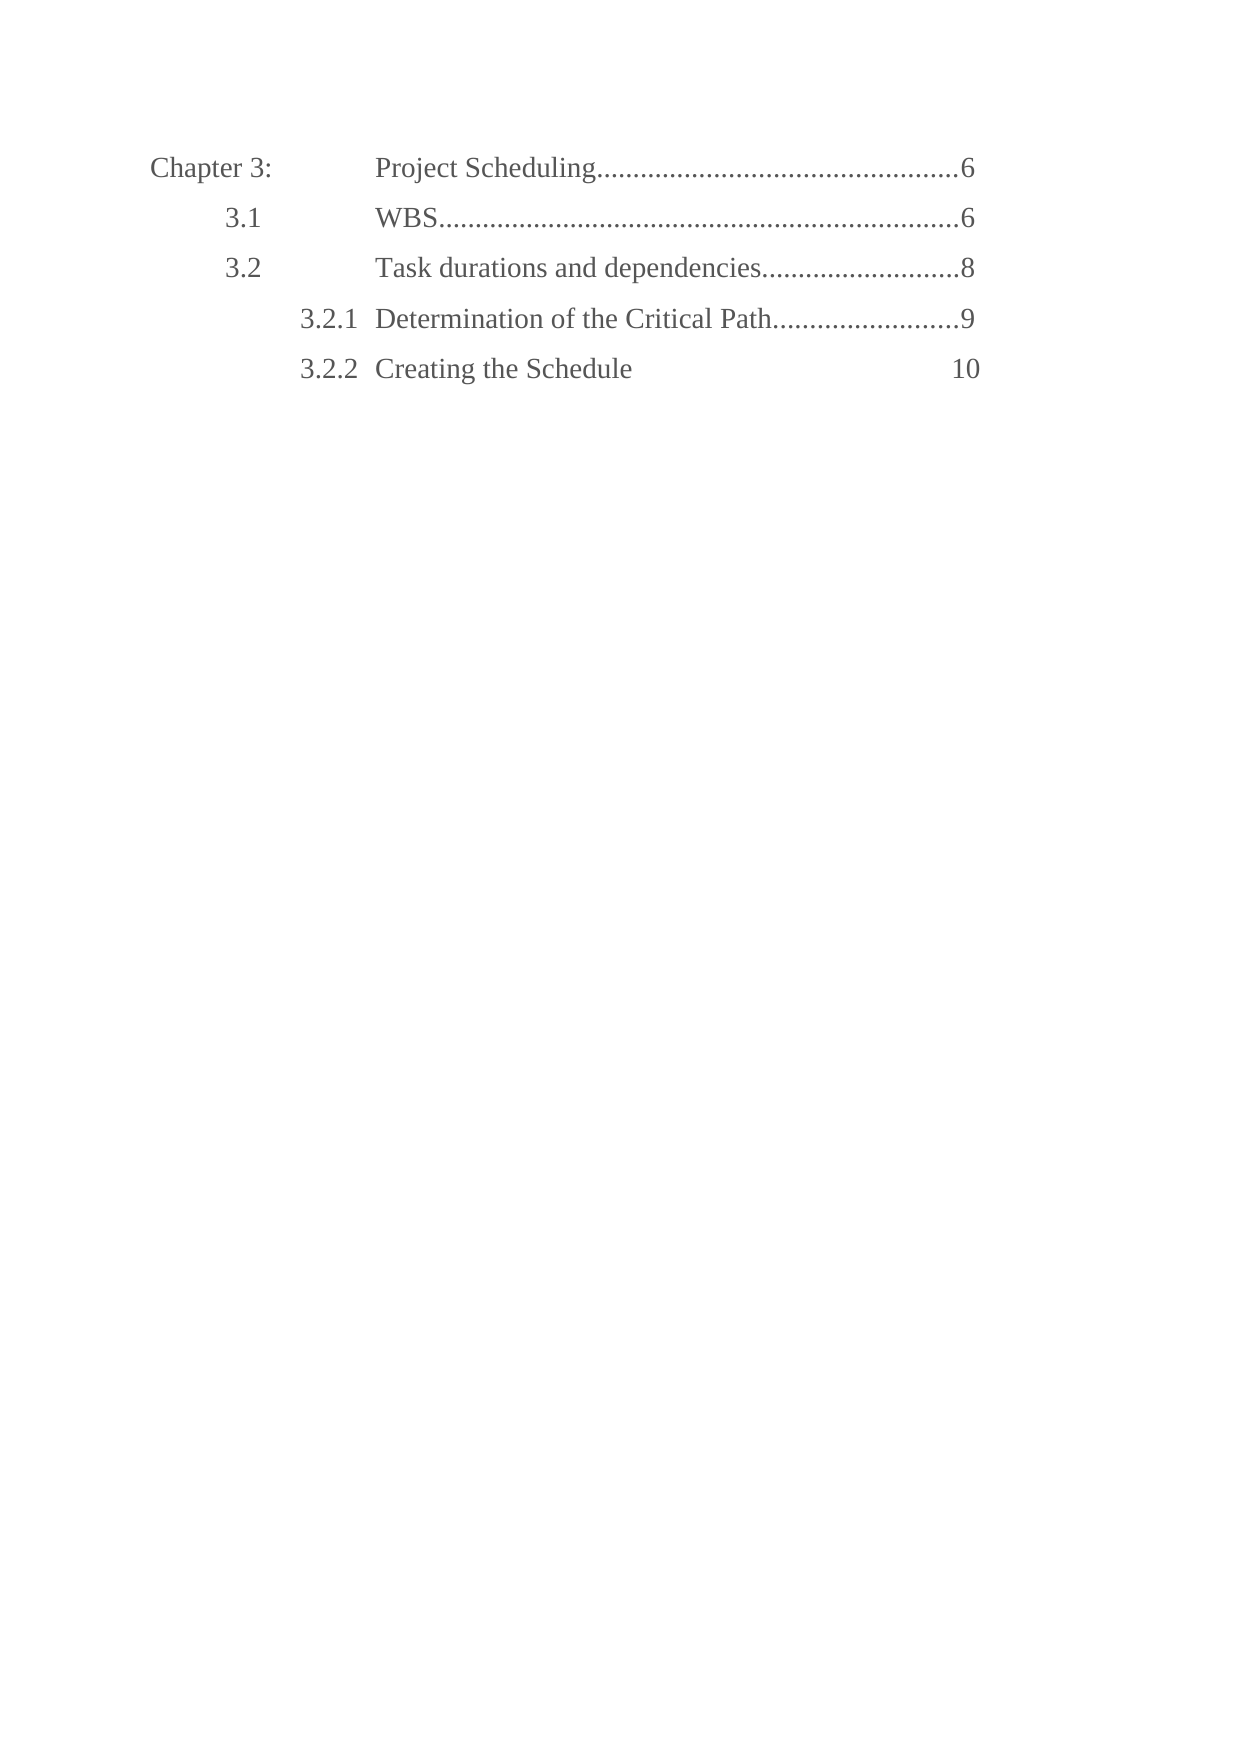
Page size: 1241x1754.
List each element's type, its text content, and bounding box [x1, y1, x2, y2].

text 3.1 WBS 6 [150, 200, 1090, 234]
text 3.2.2 Creating the Schedule 10 [150, 351, 1090, 385]
text Chapter 3: Project Scheduling 6 [150, 150, 1090, 183]
text 3.2.1 Determination of the Critical Path 9 [150, 301, 1090, 334]
text 3.2 Task durations and dependencies 8 [150, 251, 1090, 284]
